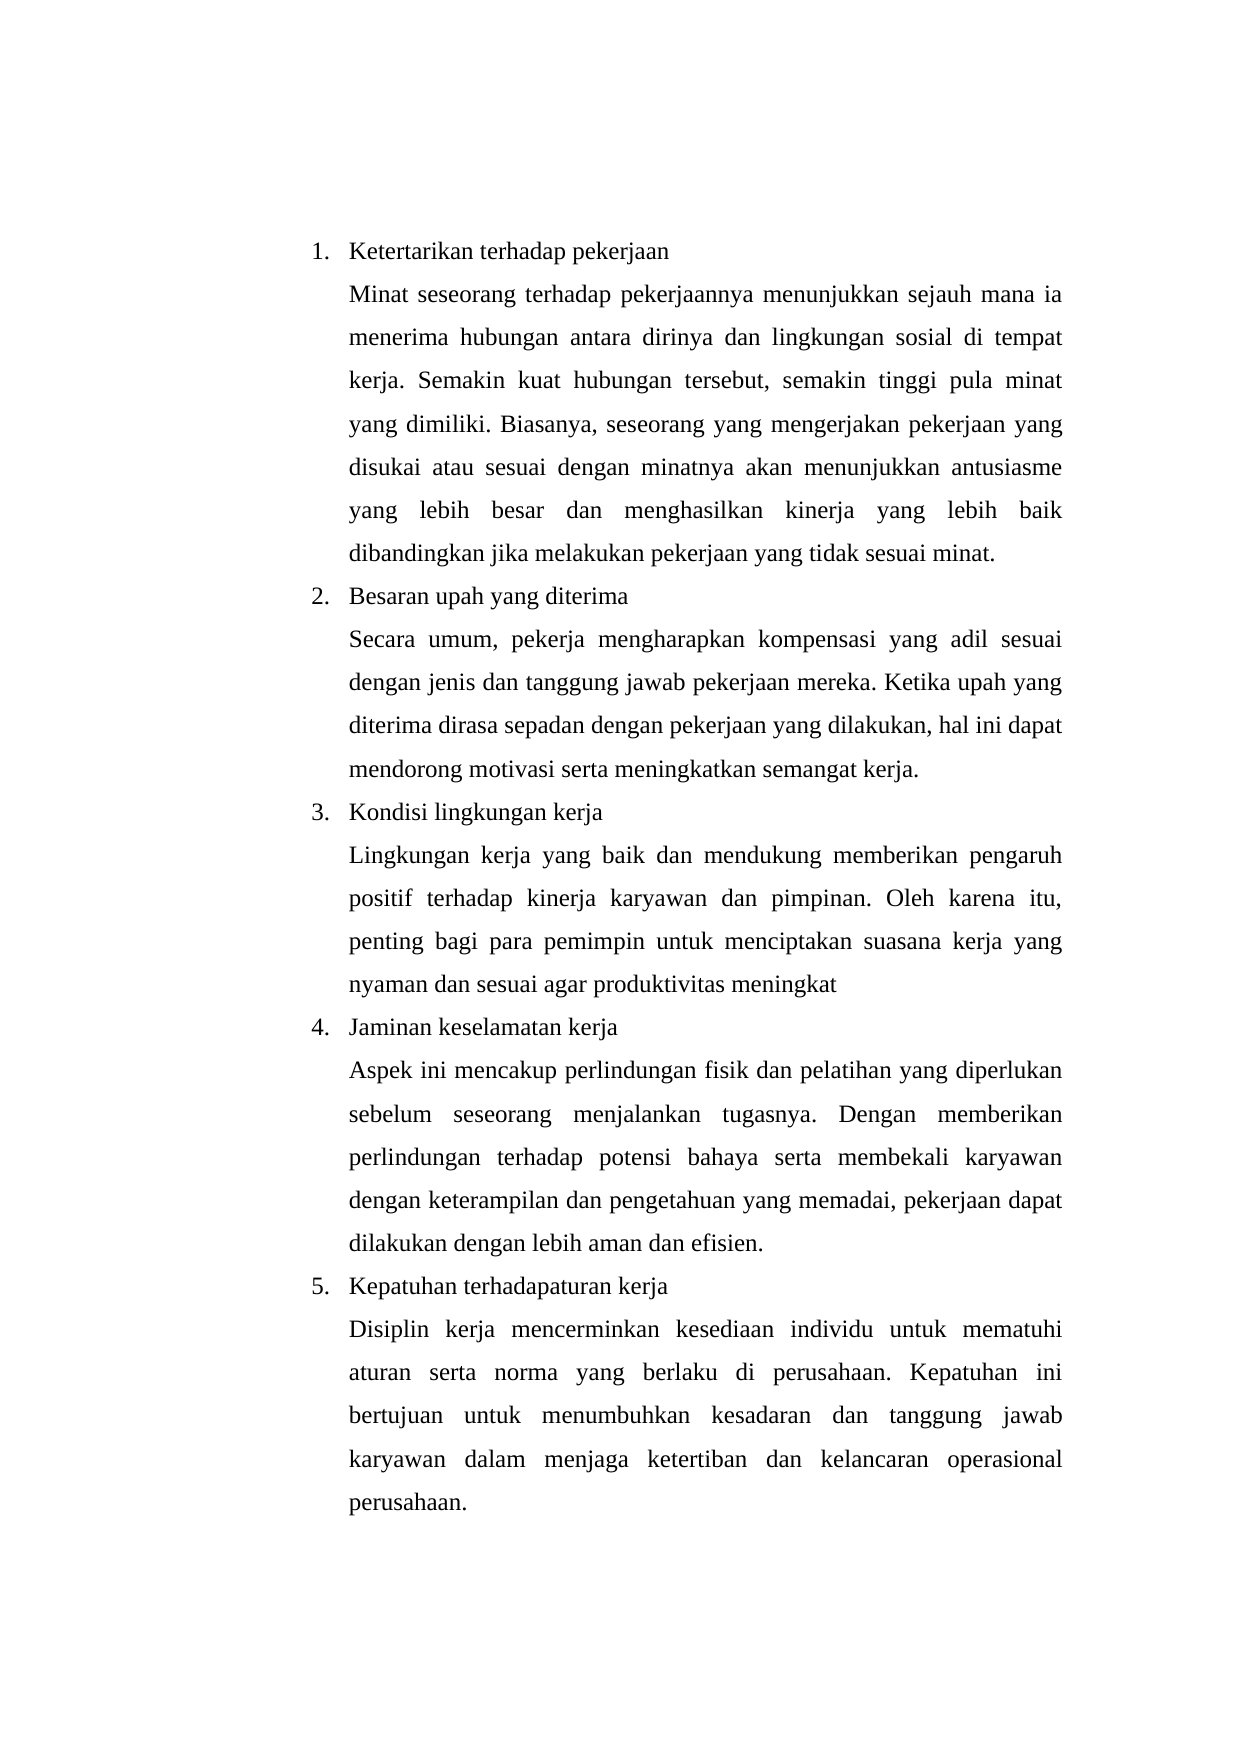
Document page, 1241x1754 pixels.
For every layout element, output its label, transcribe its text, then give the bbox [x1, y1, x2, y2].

list Aspek ini mencakup perlindungan fisik dan pelatihan yang diperlukan sebelum seseorang menjalankan tugasnya. Dengan memberikan perlindungan terhadap potensi bahaya serta membekali karyawan dengan keterampilan dan pengetahuan yang memadai, pekerjaan dapat dilakukan dengan lebih aman dan efisien. [349, 1056, 1063, 1257]
list Ketertarikan terhadap pekerjaan [311, 236, 1063, 265]
list Besaran upah yang diterima [311, 581, 1063, 610]
list Lingkungan kerja yang baik dan mendukung memberikan pengaruh positif terhadap kinerja karyawan dan pimpinan. Oleh karena itu, penting bagi para pemimpin untuk menciptakan suasana kerja yang nyaman dan sesuai agar produktivitas meningkat [349, 840, 1063, 998]
list Kondisi lingkungan kerja [311, 797, 1063, 826]
list Secara umum, pekerja mengharapkan kompensasi yang adil sesuai dengan jenis dan tanggung jawab pekerjaan mereka. Ketika upah yang diterima dirasa sepadan dengan pekerjaan yang dilakukan, hal ini dapat mendorong motivasi serta meningkatkan semangat kerja. [349, 624, 1063, 782]
list Minat seseorang terhadap pekerjaannya menunjukkan sejauh mana ia menerima hubungan antara dirinya dan lingkungan sosial di tempat kerja. Semakin kuat hubungan tersebut, semakin tinggi pula minat yang dimiliki. Biasanya, seseorang yang mengerjakan pekerjaan yang disukai atau sesuai dengan minatnya akan menunjukkan antusiasme yang lebih besar dan menghasilkan kinerja yang lebih baik dibandingkan jika melakukan pekerjaan yang tidak sesuai minat. [349, 279, 1063, 567]
list Jaminan keselamatan kerja [311, 1012, 1063, 1041]
list Disiplin kerja mencerminkan kesediaan individu untuk mematuhi aturan serta norma yang berlaku di perusahaan. Kepatuhan ini bertujuan untuk menumbuhkan kesadaran dan tanggung jawab karyawan dalam menjaga ketertiban dan kelancaran operasional perusahaan. [349, 1314, 1063, 1516]
list Kepatuhan terhadapaturan kerja [311, 1271, 1063, 1300]
